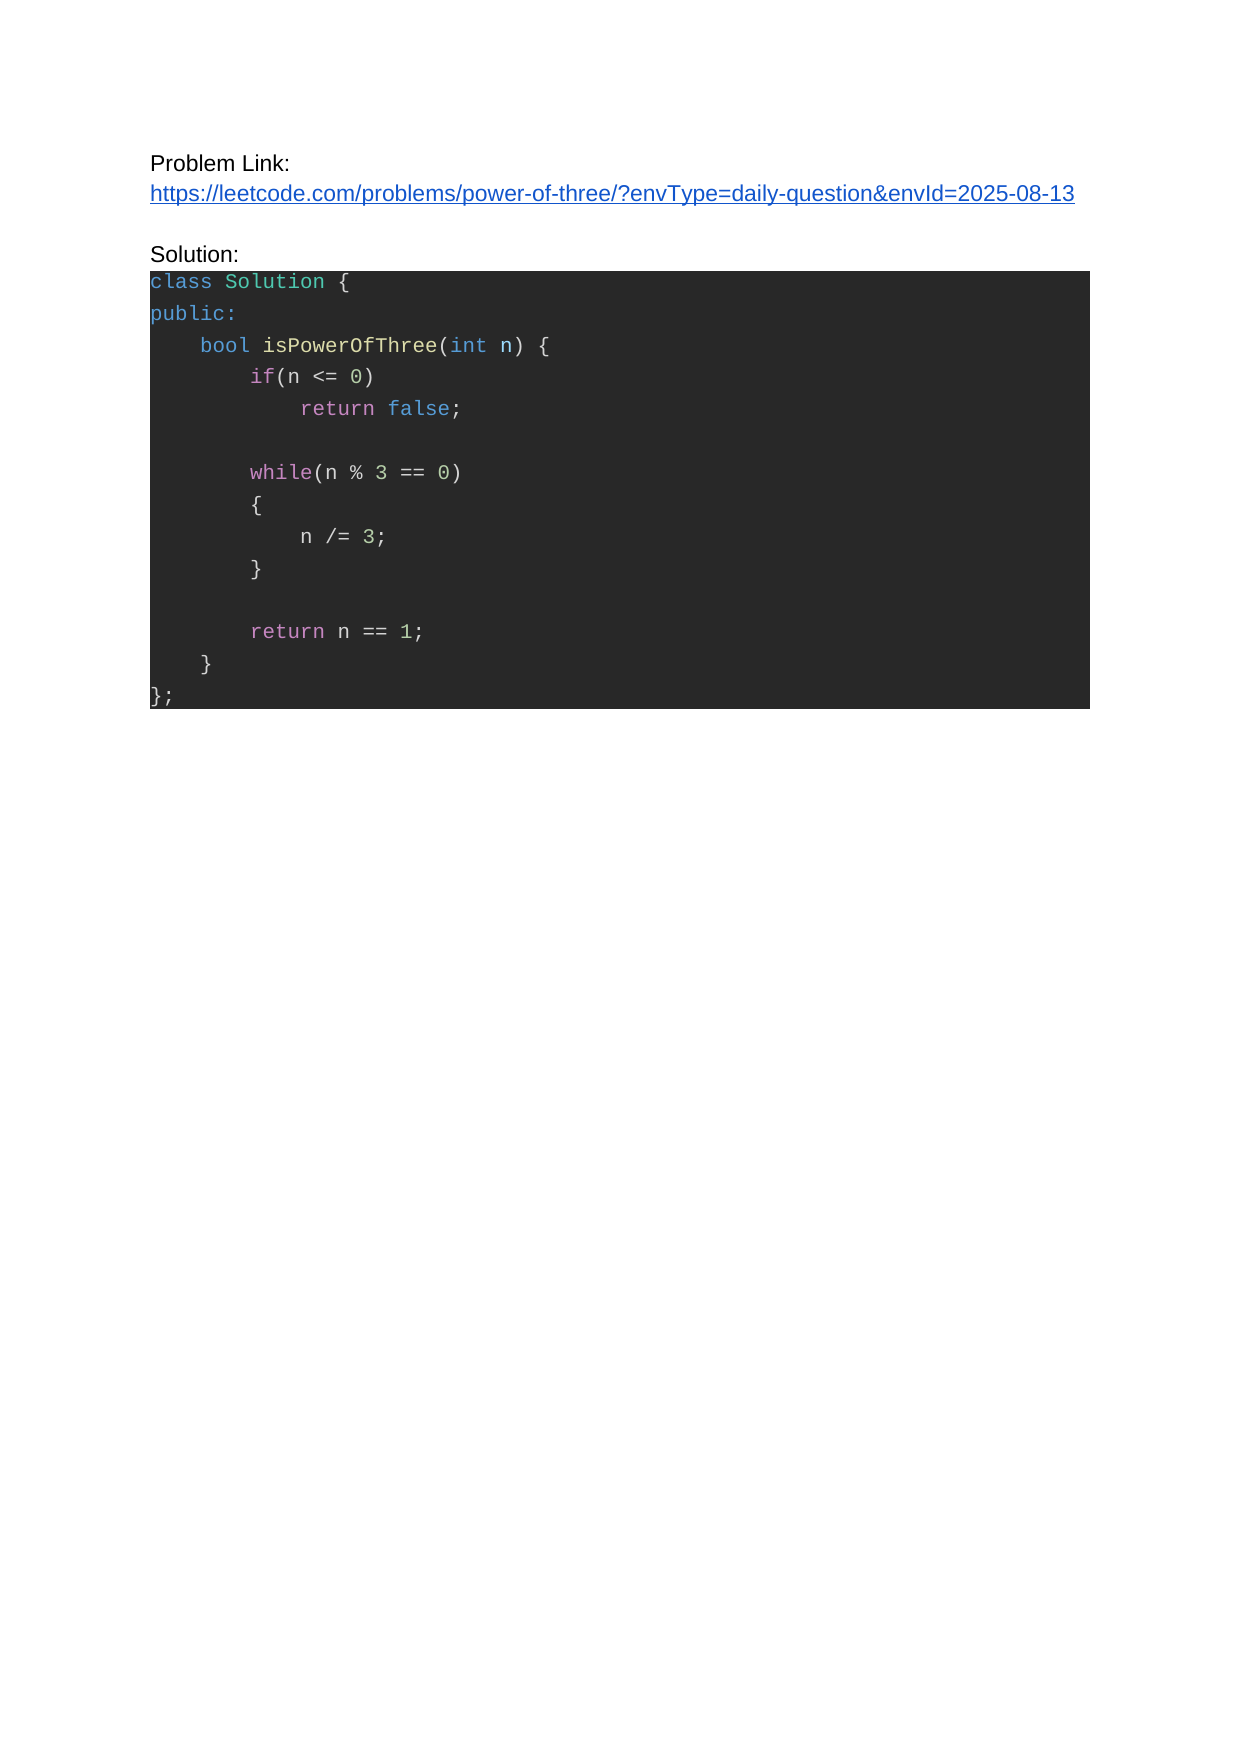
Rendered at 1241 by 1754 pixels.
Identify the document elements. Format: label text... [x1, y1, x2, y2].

text bool isPowerOfThree(int n) { [150, 334, 1090, 358]
text Problem Link: [150, 150, 1090, 176]
text public: [150, 303, 1090, 326]
text return n == 1; [150, 621, 1090, 645]
text https://leetcode.com/problems/power-of-three/?envType=daily-question&envId=2025-08-13 [150, 180, 1090, 207]
text class Solution { [150, 271, 1090, 294]
text if(n <= 0) [150, 366, 1090, 390]
text while(n % 3 == 0) [150, 462, 1090, 486]
text { [150, 494, 1090, 518]
text return false; [150, 398, 1090, 422]
text n /= 3; [150, 526, 1090, 549]
text } [150, 653, 1090, 677]
text } [150, 558, 1090, 581]
text Solution: [150, 241, 1090, 267]
text }; [150, 685, 1090, 709]
